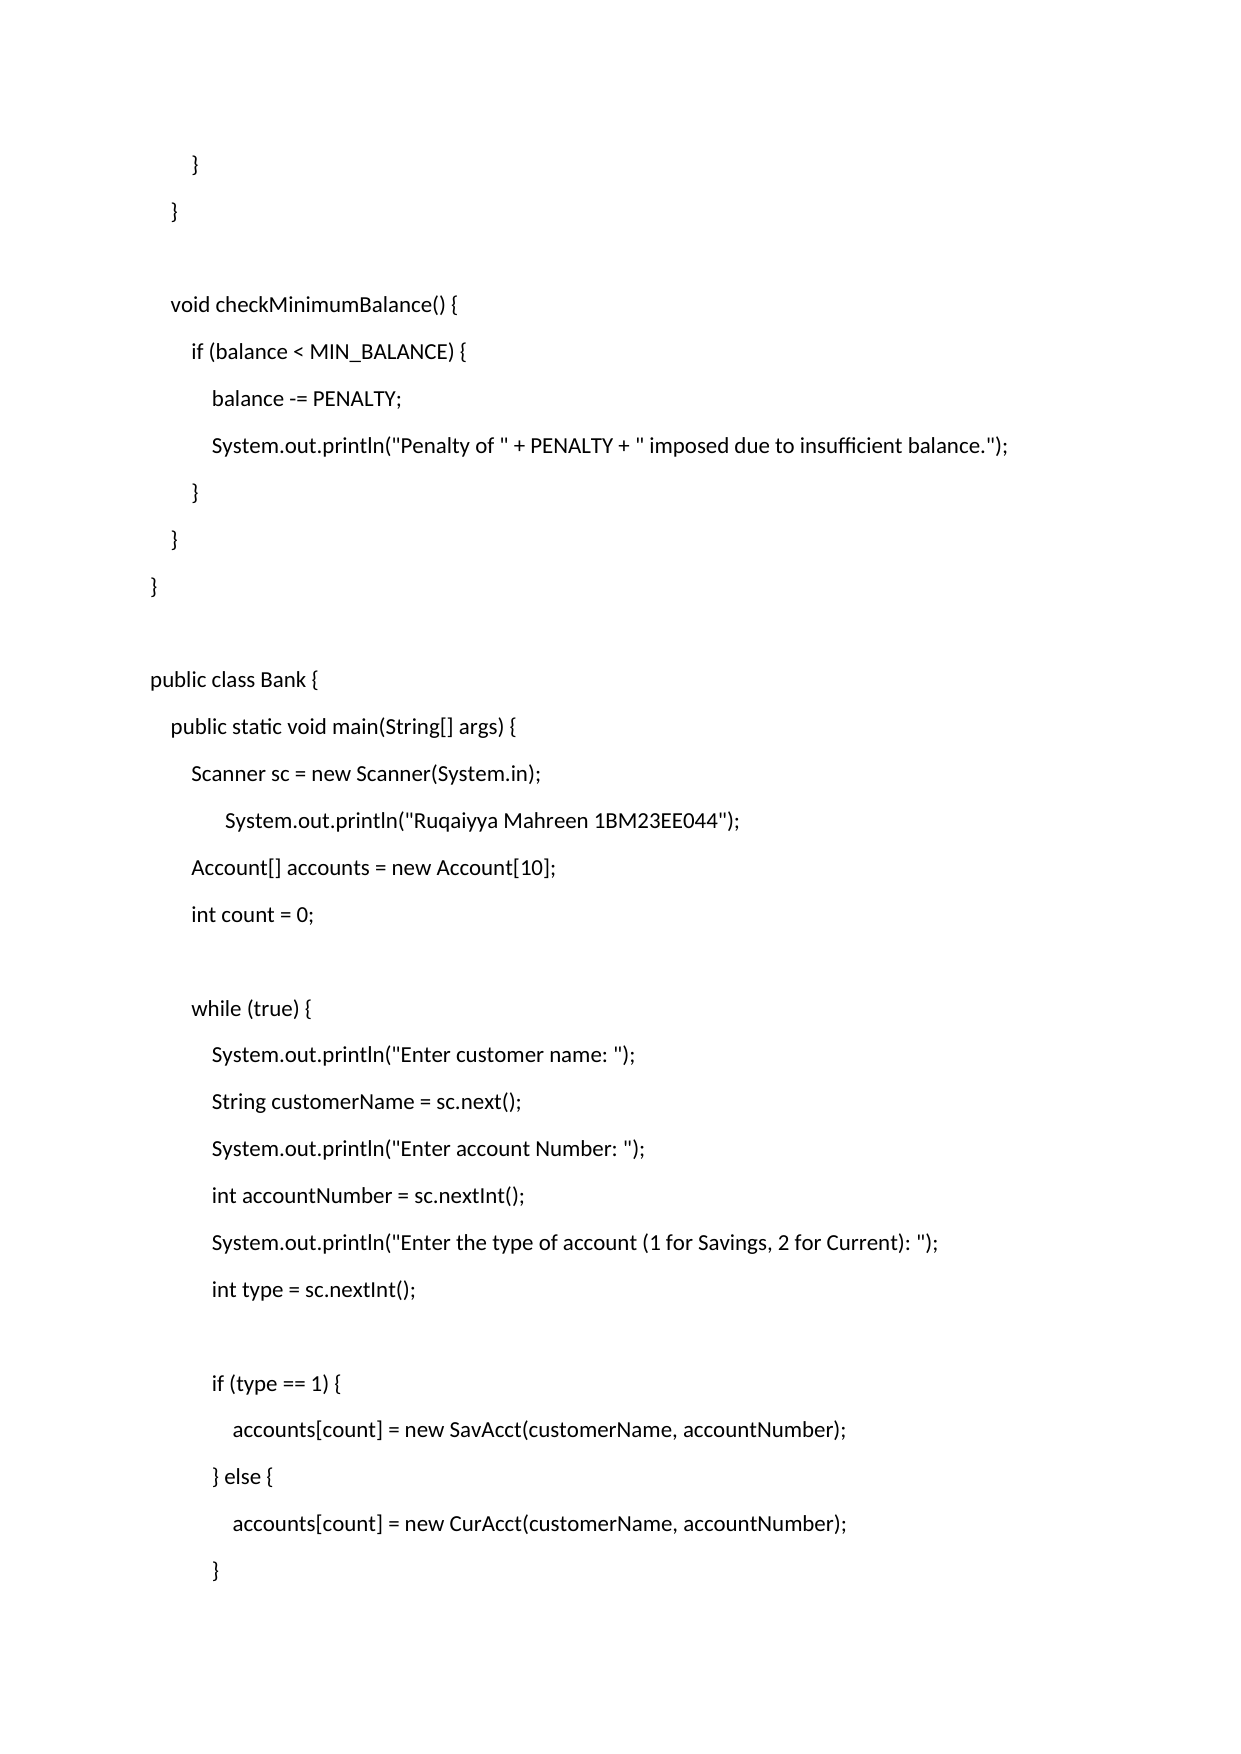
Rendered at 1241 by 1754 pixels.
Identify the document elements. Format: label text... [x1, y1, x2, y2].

text public class Bank { [150, 666, 1090, 694]
text accounts[count] = new SavAcct(customerName, accountNumber); [150, 1416, 1090, 1444]
text String customerName = sc.next(); [150, 1087, 1090, 1116]
text System.out.println("Penalty of " + PENALTY + " imposed due to insufficient balance."); [150, 431, 1090, 459]
text void checkMinimumBalance() { [150, 291, 1090, 319]
text } [150, 150, 1090, 178]
text int accountNumber = sc.nextInt(); [150, 1181, 1090, 1209]
text accounts[count] = new CurAcct(customerName, accountNumber); [150, 1509, 1090, 1537]
text Account[] accounts = new Account[10]; [150, 853, 1090, 881]
text while (true) { [150, 994, 1090, 1022]
text if (balance < MIN_BALANCE) { [150, 337, 1090, 366]
text } [150, 197, 1090, 225]
text System.out.println("Enter account Number: "); [150, 1134, 1090, 1162]
text if (type == 1) { [150, 1369, 1090, 1397]
text } else { [150, 1462, 1090, 1491]
text } [150, 525, 1090, 553]
text balance -= PENALTY; [150, 384, 1090, 412]
text System.out.println("Enter customer name: "); [150, 1041, 1090, 1069]
text } [150, 478, 1090, 506]
text } [150, 1556, 1090, 1584]
text Scanner sc = new Scanner(System.in); [150, 759, 1090, 787]
text int count = 0; [150, 900, 1090, 928]
text System.out.println("Enter the type of account (1 for Savings, 2 for Current): "); [150, 1228, 1090, 1256]
text System.out.println("Ruqaiyya Mahreen 1BM23EE044"); [150, 806, 1090, 834]
text } [150, 572, 1090, 600]
text public static void main(String[] args) { [150, 712, 1090, 741]
text int type = sc.nextInt(); [150, 1275, 1090, 1303]
